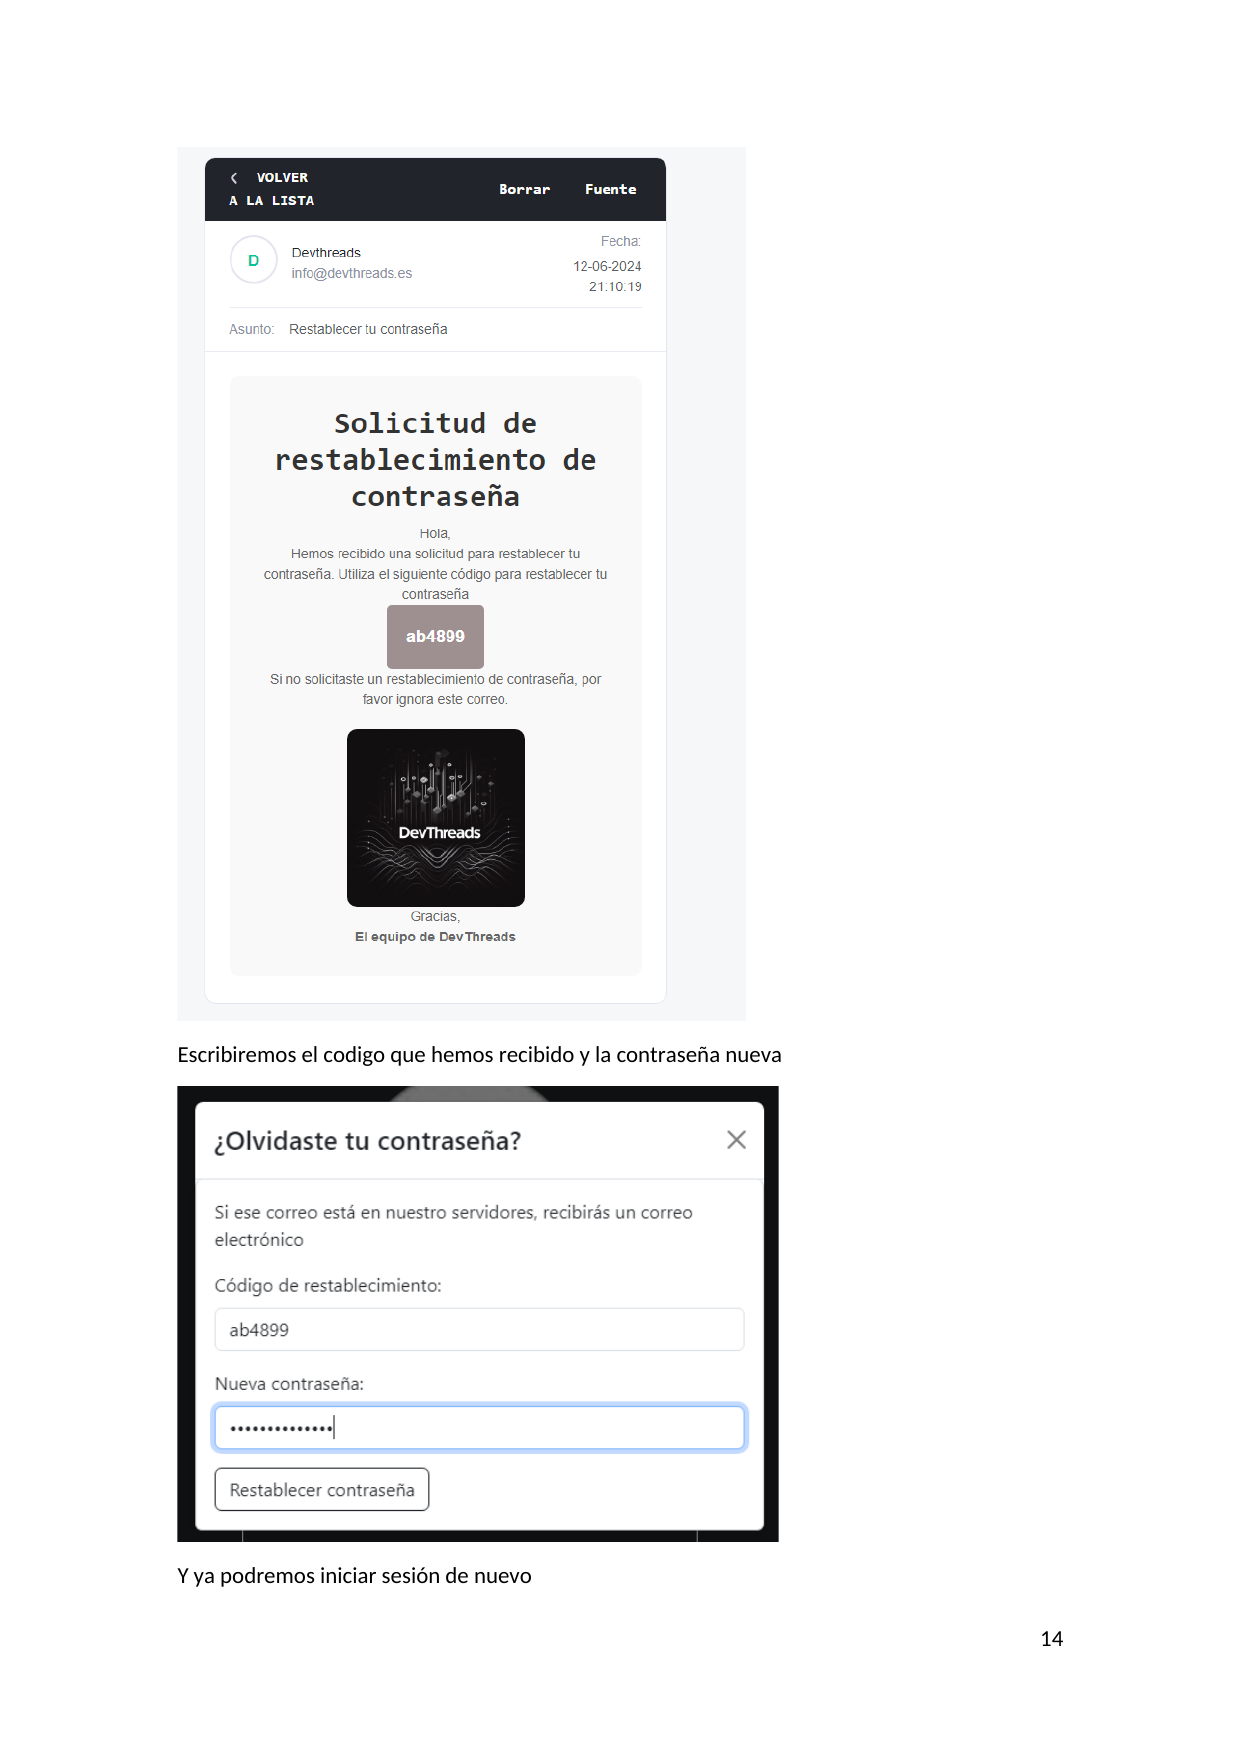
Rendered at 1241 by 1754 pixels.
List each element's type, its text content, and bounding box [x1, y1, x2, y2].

text Y ya podremos iniciar sesión de nuevo [177, 1561, 1063, 1589]
text Escribiremos el codigo que hemos recibido y la contraseña nueva [177, 1040, 1063, 1068]
picture [177, 1086, 779, 1542]
picture [177, 147, 746, 1021]
